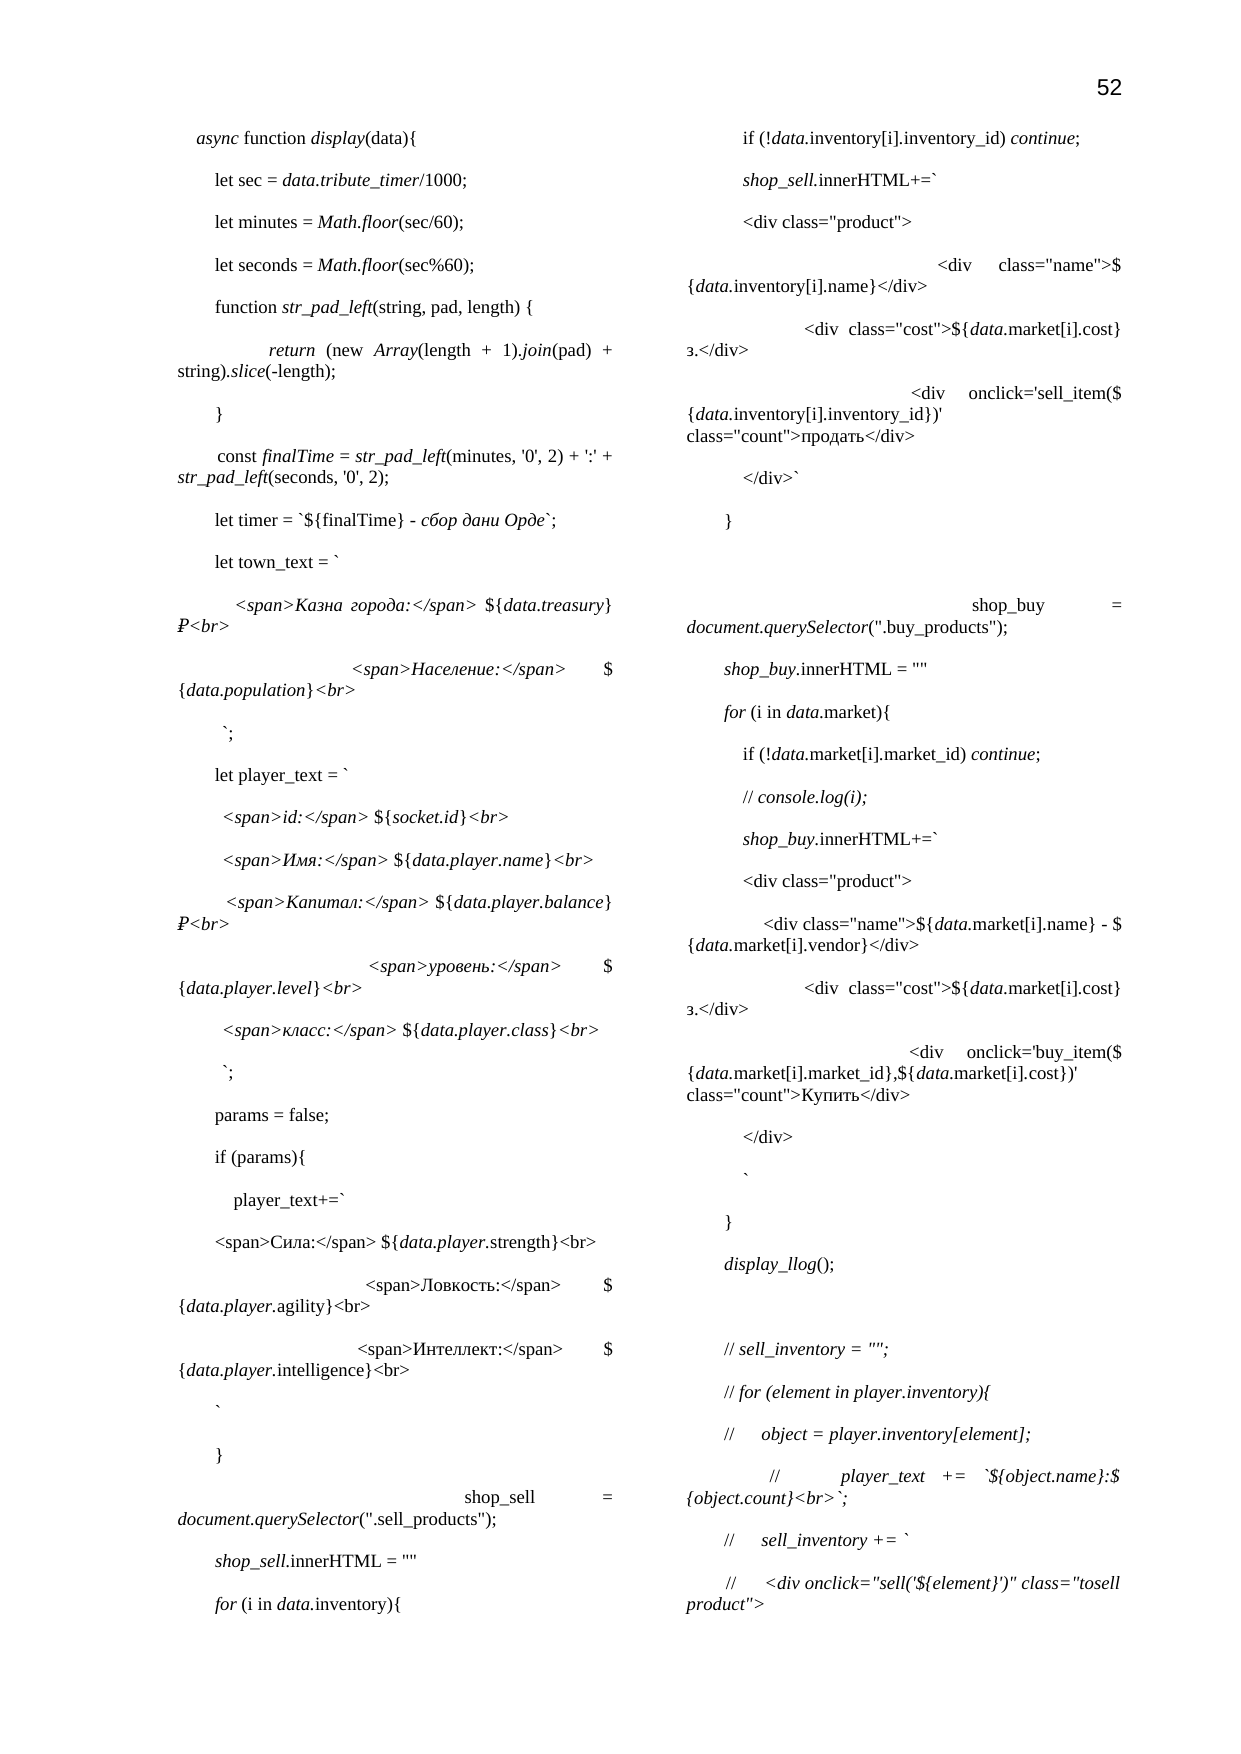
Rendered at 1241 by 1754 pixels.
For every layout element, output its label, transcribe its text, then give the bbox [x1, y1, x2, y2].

text <span>уровень:</span> ${data.player.level}<br> [177, 955, 613, 998]
text <div class="name">${data.market[i].name} - ${data.market[i].vendor}</div> [686, 913, 1122, 956]
text // player_text += `${object.name}:${object.count}<br>`; [686, 1465, 1122, 1508]
text player_text+=` [177, 1189, 613, 1210]
text // sell_inventory = ""; [686, 1338, 1122, 1360]
text async function display(data){ [177, 127, 613, 148]
text shop_sell = document.querySelector(".sell_products"); [177, 1486, 613, 1529]
text shop_buy.innerHTML = "" [686, 658, 1122, 680]
text if (params){ [177, 1146, 613, 1168]
text let minutes = Math.floor(seс/60); [177, 211, 613, 233]
text for (i in data.inventory){ [177, 1592, 613, 1614]
text // sell_inventory += ` [686, 1529, 1122, 1551]
text <div onclick='sell_item(${data.inventory[i].inventory_id})' class="count">продать</div> [686, 382, 1122, 446]
text let town_text = ` [177, 551, 613, 573]
text <div onclick='buy_item(${data.market[i].market_id},${data.market[i].cost})' class="count">Купить</div> [686, 1041, 1122, 1105]
text <span>Ловкость:</span> ${data.player.agility}<br> [177, 1273, 613, 1317]
text <div class="cost">${data.market[i].cost} з.</div> [686, 977, 1122, 1020]
text } [686, 509, 1122, 531]
text ` [686, 1168, 1122, 1190]
text </div>` [686, 467, 1122, 489]
text } [177, 1444, 613, 1465]
text function str_pad_left(string, pad, length) { [177, 296, 613, 318]
text <span>класс:</span> ${data.player.class}<br> [177, 1019, 613, 1041]
text shop_buy.innerHTML+=` [686, 828, 1122, 849]
text let timer = `${finalTime} - сбор дани Орде`; [177, 509, 613, 530]
text <div class="product"> [686, 870, 1122, 892]
text // <div onclick="sell('${element}')" class="tosell product"> [686, 1572, 1122, 1615]
text const finalTime = str_pad_left(minutes, '0', 2) + ':' + str_pad_left(seconds, '0', 2); [177, 445, 613, 488]
text // console.log(i); [686, 786, 1122, 807]
text if (!data.market[i].market_id) continue; [686, 743, 1122, 765]
text return (new Array(length + 1).join(pad) + string).slice(-length); [177, 338, 613, 382]
text </div> [686, 1126, 1122, 1148]
text // object = player.inventory[element]; [686, 1423, 1122, 1444]
text display_llog(); [686, 1253, 1122, 1275]
text let seс = data.tribute_timer/1000; [177, 169, 613, 191]
text let player_text = ` [177, 764, 613, 786]
text shop_buy = document.querySelector(".buy_products"); [686, 594, 1122, 637]
text <span>Сила:</span> ${data.player.strength}<br> [177, 1231, 613, 1253]
text } [177, 402, 613, 424]
text `; [177, 1061, 613, 1083]
text <span>Капитал:</span> ${data.player.balance}₽<br> [177, 891, 613, 934]
text <span>Интеллект:</span> ${data.player.intelligence}<br> [177, 1337, 613, 1381]
text shop_sell.innerHTML = "" [177, 1550, 613, 1572]
text // for (element in player.inventory){ [686, 1381, 1122, 1402]
text `; [177, 722, 613, 743]
text <span>Казна города:</span> ${data.treasury}₽<br> [177, 594, 613, 637]
text if (!data.inventory[i].inventory_id) continue; [686, 127, 1122, 148]
text let seconds = Math.floor(seс%60); [177, 254, 613, 275]
text ` [177, 1401, 613, 1423]
text } [686, 1211, 1122, 1232]
text <span>id:</span> ${socket.id}<br> [177, 806, 613, 828]
text <span>Имя:</span> ${data.player.name}<br> [177, 849, 613, 870]
text for (i in data.market){ [686, 701, 1122, 722]
text <div class="name">${data.inventory[i].name}</div> [686, 254, 1122, 297]
text <div class="product"> [686, 211, 1122, 233]
text params = false; [177, 1104, 613, 1125]
text <div class="cost">${data.market[i].cost} з.</div> [686, 318, 1122, 361]
text shop_sell.innerHTML+=` [686, 169, 1122, 191]
text <span>Население:</span> ${data.population}<br> [177, 658, 613, 701]
